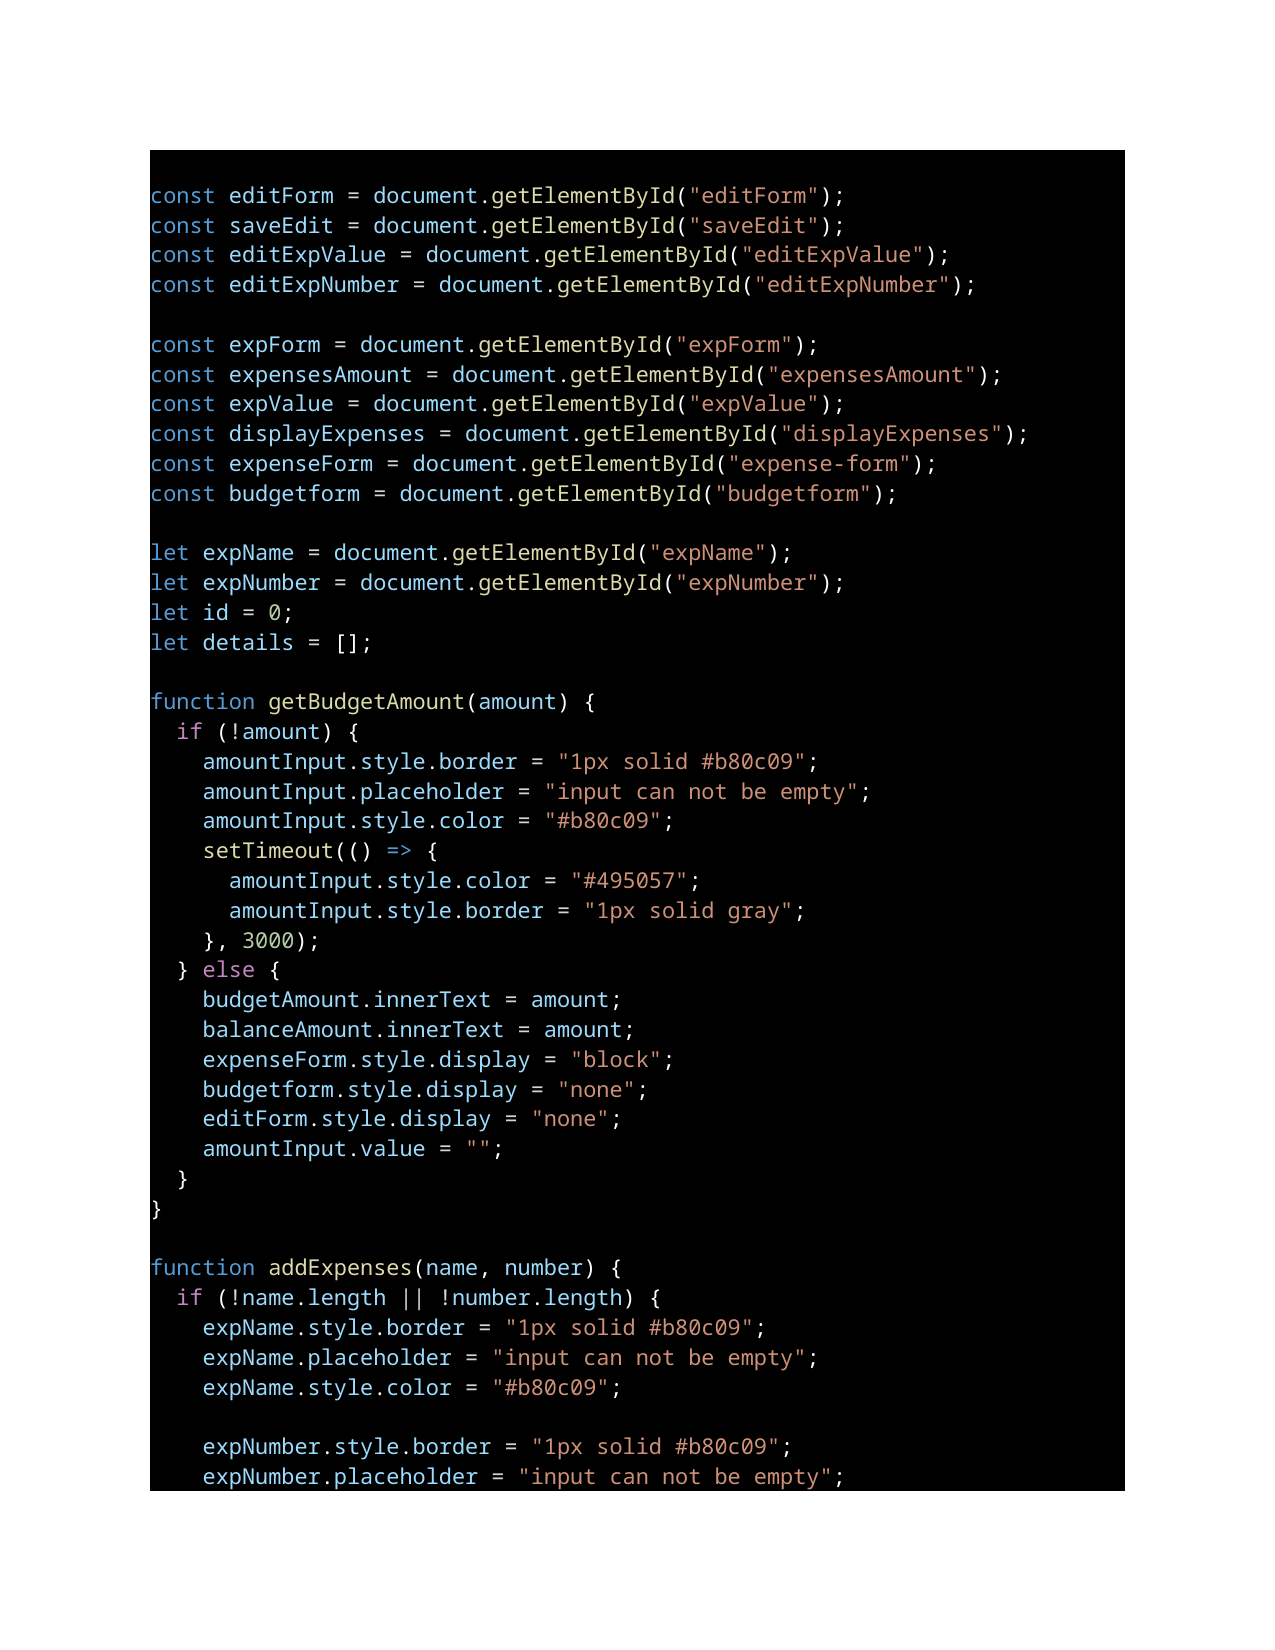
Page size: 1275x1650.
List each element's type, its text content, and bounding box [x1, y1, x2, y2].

text const editExpValue = document.getElementById("editExpValue"); [150, 239, 1125, 269]
text let id = 0; [150, 597, 1125, 627]
text budgetAmount.innerText = amount; [150, 984, 1125, 1014]
text let expName = document.getElementById("expName"); [150, 537, 1125, 567]
text const editForm = document.getElementById("editForm"); [150, 180, 1125, 209]
text expName.style.border = "1px solid #b80c09"; [150, 1312, 1125, 1342]
text const displayExpenses = document.getElementById("displayExpenses"); [150, 418, 1125, 448]
text const expForm = document.getElementById("expForm"); [150, 329, 1125, 358]
text editForm.style.display = "none"; [150, 1103, 1125, 1133]
text amountInput.value = ""; [150, 1133, 1125, 1163]
text const saveEdit = document.getElementById("saveEdit"); [150, 209, 1125, 239]
text amountInput.style.color = "#495057"; [150, 865, 1125, 895]
text let expNumber = document.getElementById("expNumber"); [150, 567, 1125, 597]
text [150, 1342, 1125, 1371]
text amountInput.style.color = "#b80c09"; [150, 805, 1125, 835]
text const expValue = document.getElementById("expValue"); [150, 388, 1125, 418]
text amountInput.style.border = "1px solid gray"; [150, 895, 1125, 924]
text expNumber.placeholder = "input can not be empty"; [150, 1461, 1125, 1491]
text const editExpNumber = document.getElementById("editExpNumber"); [150, 269, 1125, 299]
text function addExpenses(name, number) { [150, 1252, 1125, 1282]
text } [150, 1163, 1125, 1193]
text const expensesAmount = document.getElementById("expensesAmount"); [150, 358, 1125, 388]
text } else { [150, 954, 1125, 984]
text }, 3000); [150, 924, 1125, 954]
text const budgetform = document.getElementById("budgetform"); [150, 478, 1125, 507]
text setTimeout(() => { [150, 835, 1125, 865]
text amountInput.style.border = "1px solid #b80c09"; [150, 746, 1125, 776]
text } [150, 1193, 1125, 1222]
text budgetform.style.display = "none"; [150, 1073, 1125, 1103]
text expenseForm.style.display = "block"; [150, 1044, 1125, 1073]
text if (!name.length || !number.length) { [150, 1282, 1125, 1312]
text amountInput.placeholder = "input can not be empty"; [150, 776, 1125, 805]
text expName.style.color = "#b80c09"; [150, 1371, 1125, 1401]
text expNumber.style.border = "1px solid #b80c09"; [150, 1431, 1125, 1461]
text let details = []; [150, 627, 1125, 656]
text balanceAmount.innerText = amount; [150, 1014, 1125, 1044]
text function getBudgetAmount(amount) { [150, 686, 1125, 716]
text const expenseForm = document.getElementById("expense-form"); [150, 448, 1125, 478]
text if (!amount) { [150, 716, 1125, 746]
